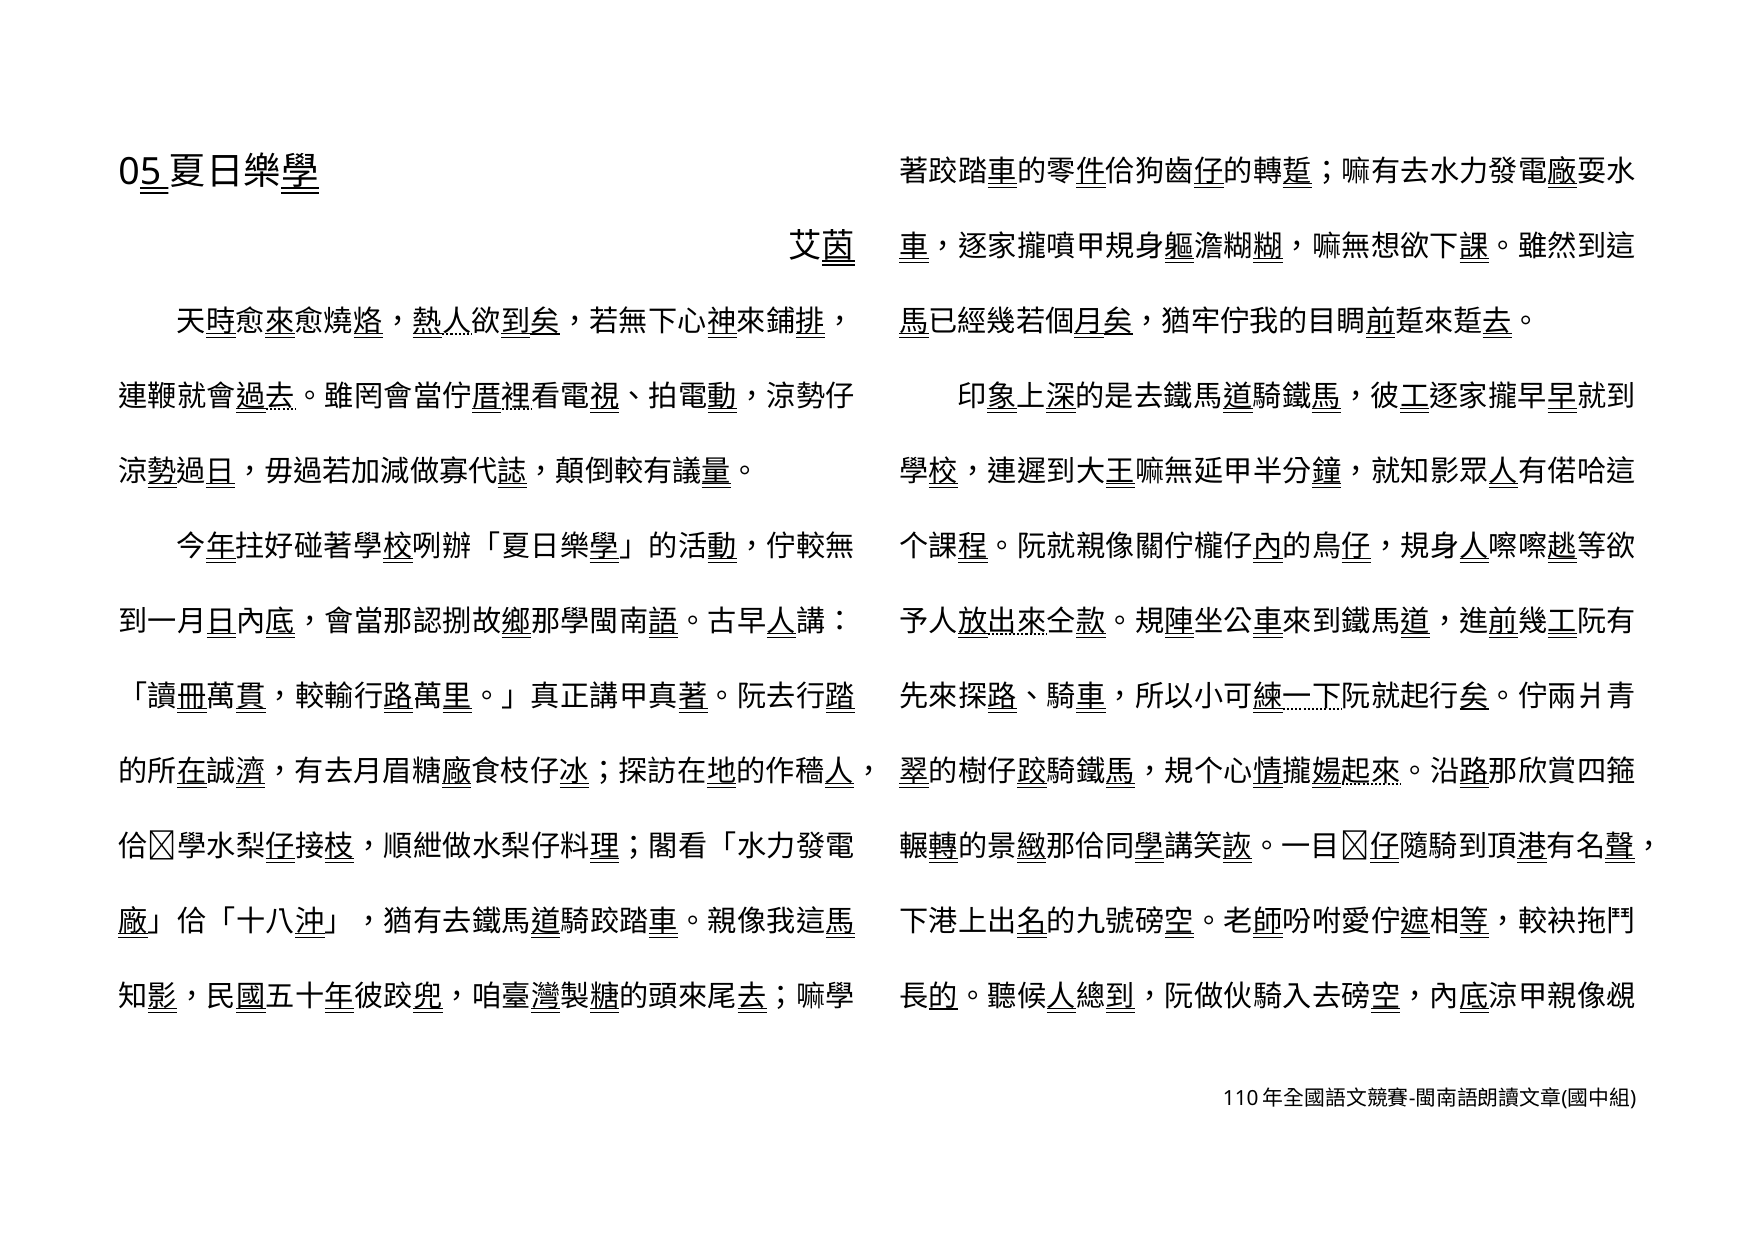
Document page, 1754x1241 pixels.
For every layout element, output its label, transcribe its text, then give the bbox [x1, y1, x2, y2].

text 05夏日樂學 [118, 131, 855, 206]
text 今年拄好碰著學校咧辦「夏日樂學」的活動，佇較無到一月日內底，會當那認捌故鄉那學閩南語。古早人講：「讀冊萬貫，較輸行路萬里。」真正講甲真著。阮去行踏的所在誠濟，有去月眉糖廠食枝仔冰；探訪在地的作穡人，佮學水梨仔接枝，順紲做水梨仔料理；閣看「水力發電廠」佮「十八沖」，猶有去鐵馬道騎跤踏車。親像我這馬知影，民國五十年彼跤兜，咱臺灣製糖的頭來尾去；嘛學著跤踏車的零件佮狗齒仔的轉踅；嘛有去水力發電廠耍水車，逐家攏噴甲規身軀澹糊糊，嘛無想欲下課。雖然到這馬已經幾若個月矣，猶牢佇我的目睭前踅來踅去。 [899, 131, 1636, 356]
text 艾茵 [118, 206, 855, 281]
text 今年拄好碰著學校咧辦「夏日樂學」的活動，佇較無到一月日內底，會當那認捌故鄉那學閩南語。古早人講：「讀冊萬貫，較輸行路萬里。」真正講甲真著。阮去行踏的所在誠濟，有去月眉糖廠食枝仔冰；探訪在地的作穡人，佮學水梨仔接枝，順紲做水梨仔料理；閣看「水力發電廠」佮「十八沖」，猶有去鐵馬道騎跤踏車。親像我這馬知影，民國五十年彼跤兜，咱臺灣製糖的頭來尾去；嘛學著跤踏車的零件佮狗齒仔的轉踅；嘛有去水力發電廠耍水車，逐家攏噴甲規身軀澹糊糊，嘛無想欲下課。雖然到這馬已經幾若個月矣，猶牢佇我的目睭前踅來踅去。 [118, 506, 855, 1031]
text 天時愈來愈燒烙，熱人欲到矣，若無下心神來鋪排，連鞭就會過去。雖罔會當佇厝裡看電視、拍電動，涼勢仔涼勢過日，毋過若加減做寡代誌，顛倒較有議量。 [118, 281, 855, 506]
